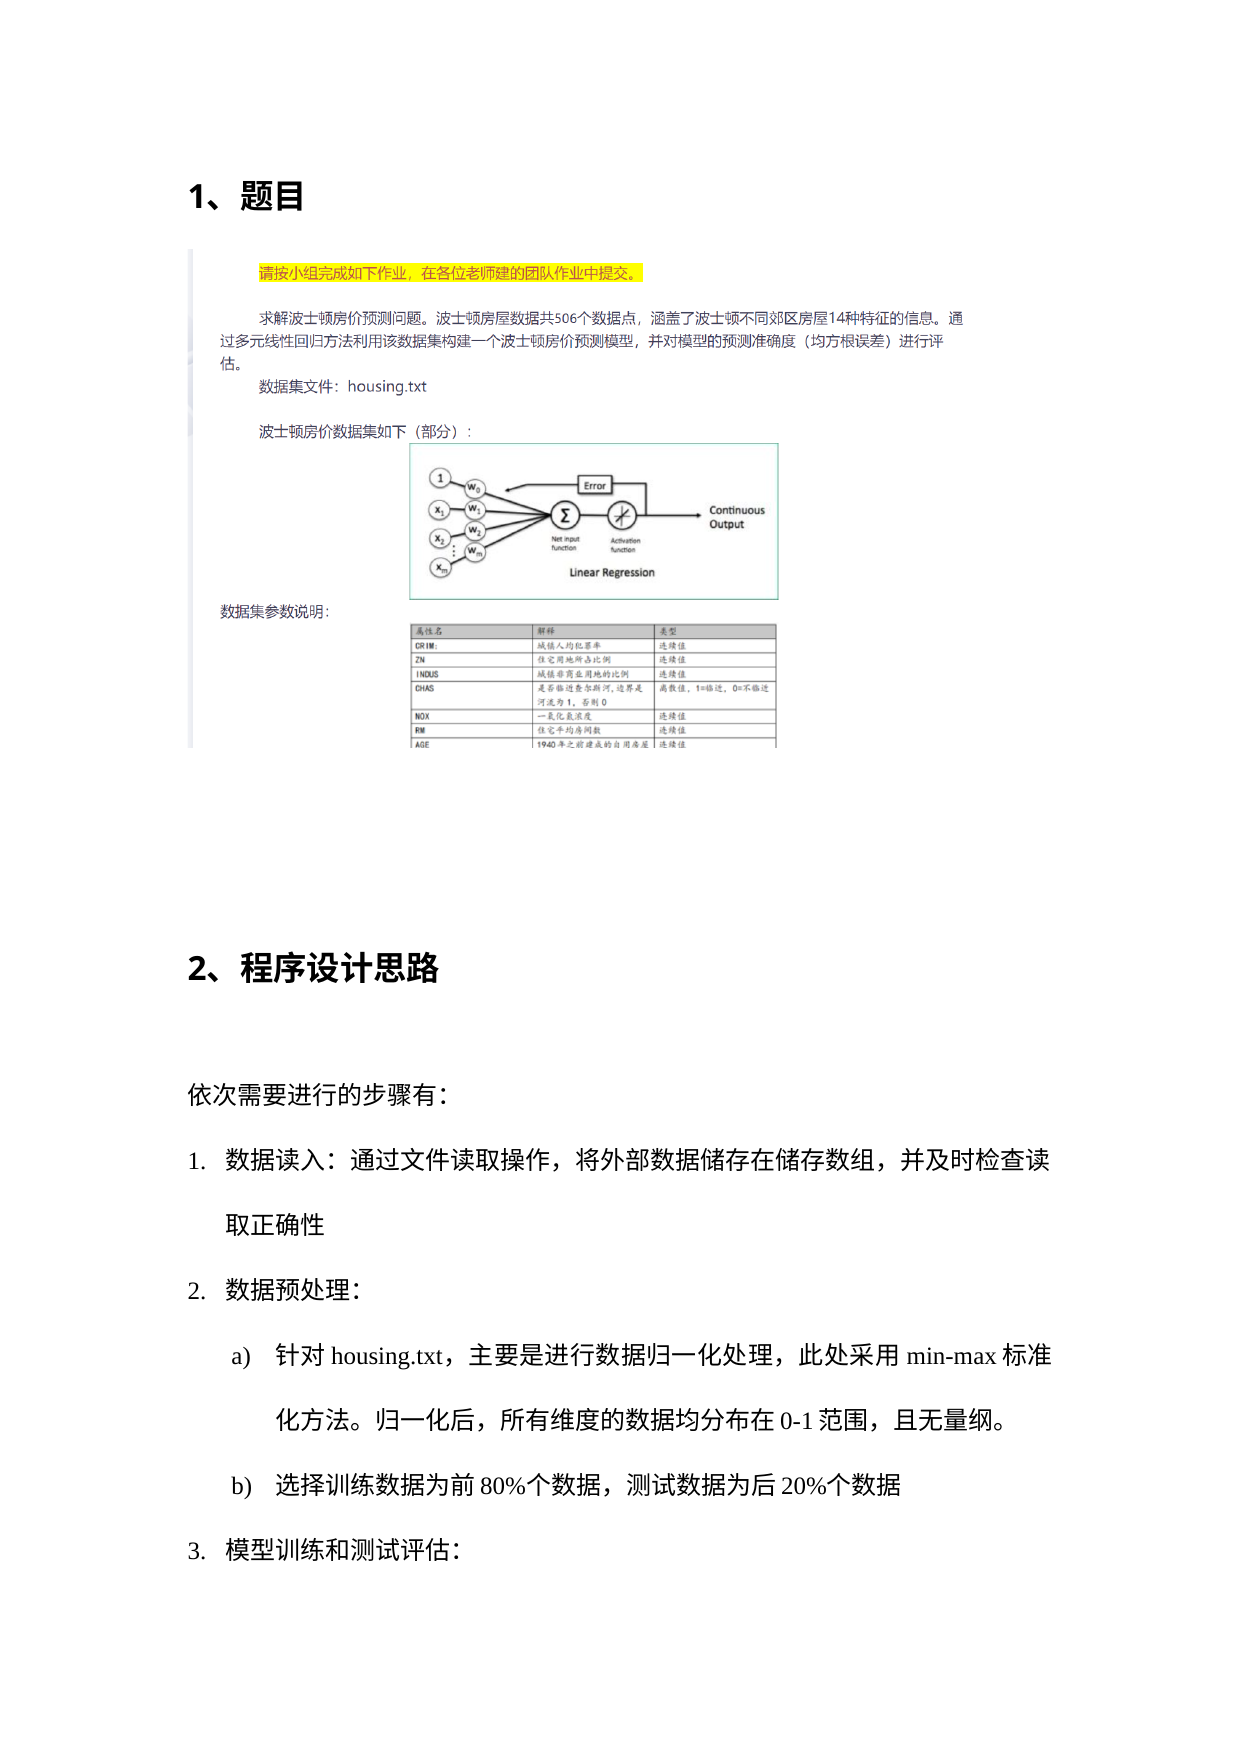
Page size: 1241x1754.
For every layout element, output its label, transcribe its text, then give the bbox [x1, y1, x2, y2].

subtitle 2、程序设计思路 [187, 934, 1053, 999]
subtitle 1、题目 [187, 162, 1053, 227]
picture [187, 249, 1053, 748]
list 数据读入：通过文件读取操作，将外部数据储存在储存数组，并及时检查读取正确性 [187, 1126, 1053, 1256]
list 数据预处理： [187, 1256, 1053, 1321]
list 针对housing.txt，主要是进行数据归一化处理，此处采用min-max标准化方法。归一化后，所有维度的数据均分布在0-1范围，且无量纲。 [231, 1321, 1053, 1451]
list 模型训练和测试评估： [187, 1516, 1053, 1581]
text 依次需要进行的步骤有： [187, 1061, 1053, 1126]
list 选择训练数据为前80%个数据，测试数据为后20%个数据 [231, 1451, 1053, 1516]
